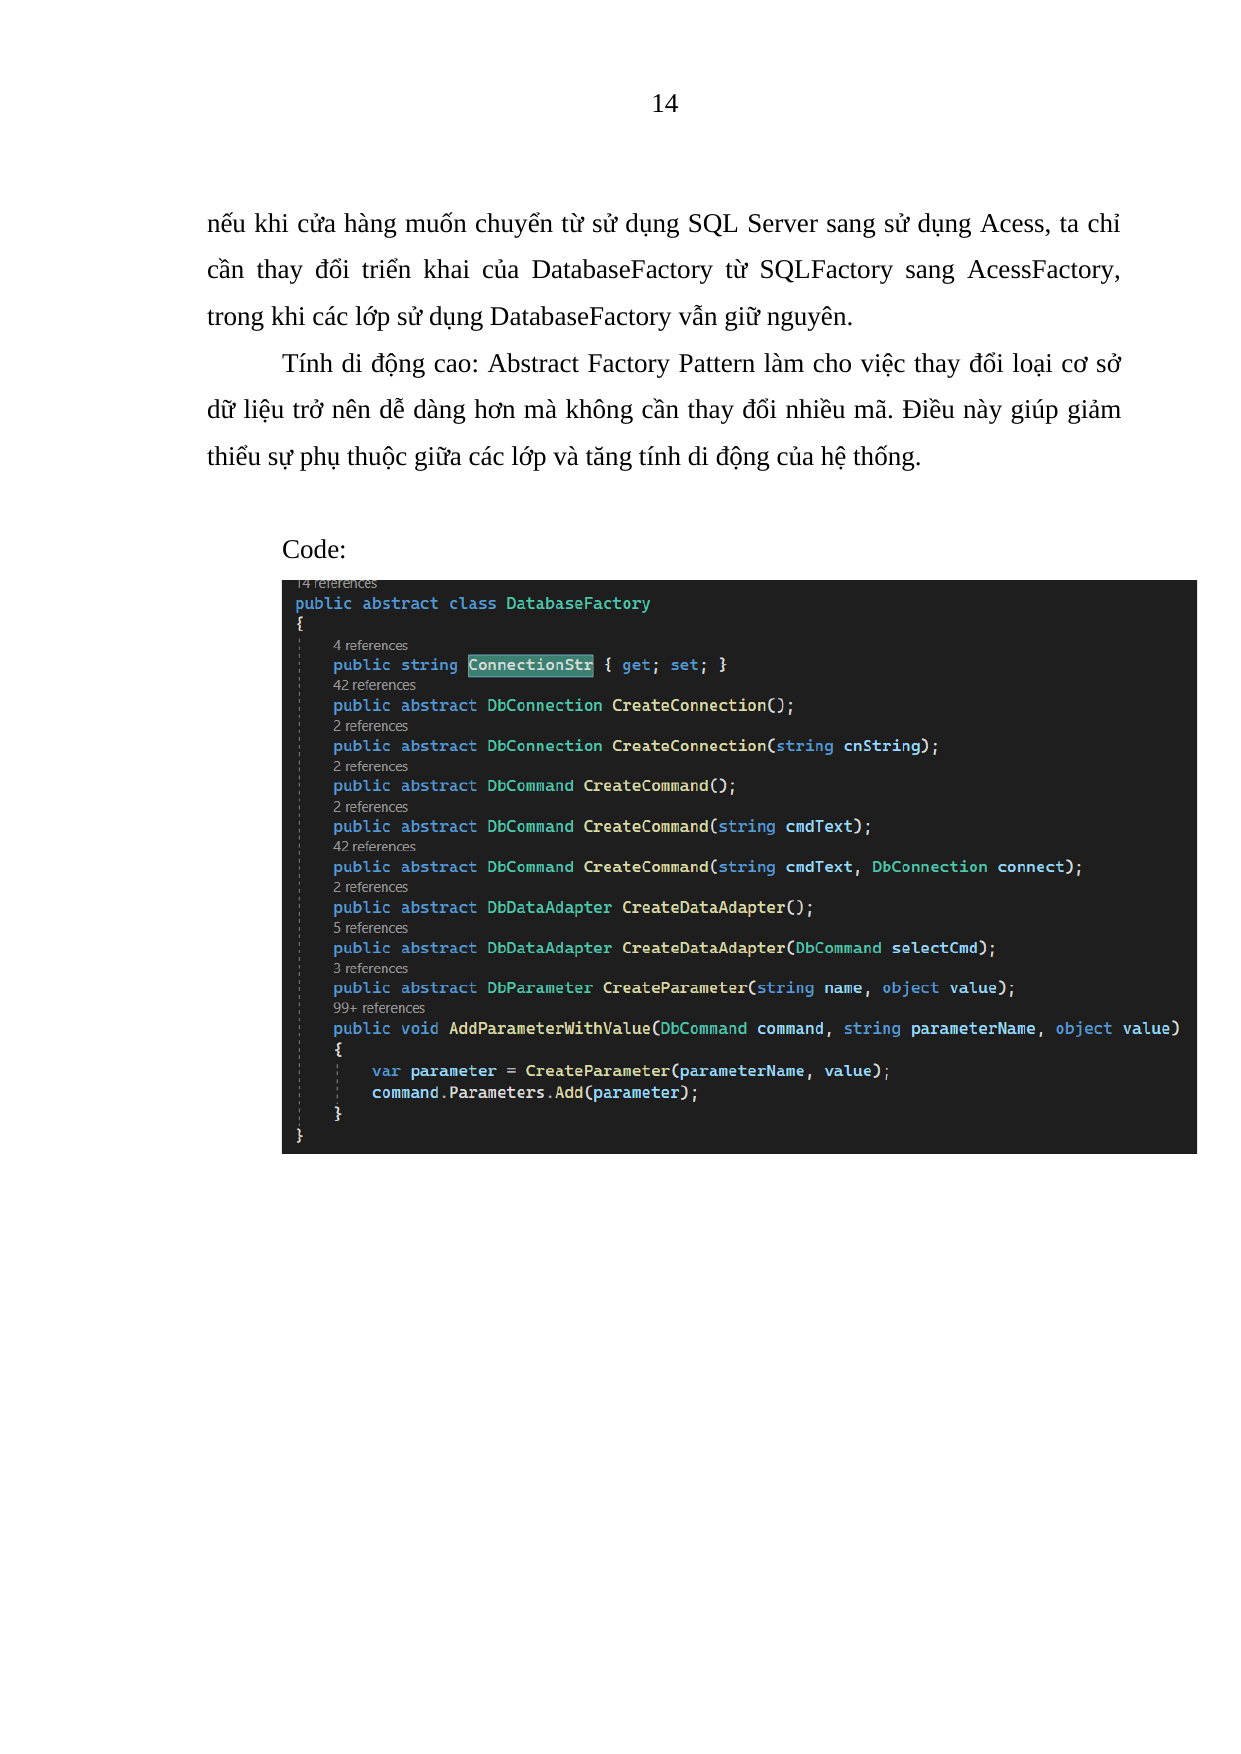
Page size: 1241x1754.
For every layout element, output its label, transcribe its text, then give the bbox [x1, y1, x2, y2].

text Code: [207, 533, 1122, 564]
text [207, 207, 1122, 331]
picture [281, 580, 1198, 1154]
text Tính di động cao: Abstract Factory Pattern làm cho việc thay đổi loại cơ sở dữ liệu trở nên dễ dàng hơn mà không cần thay đổi nhiều mã. Điều này giúp giảm thiểu sự phụ thuộc giữa các lớp và tăng tính di động của hệ thống. [207, 347, 1122, 471]
